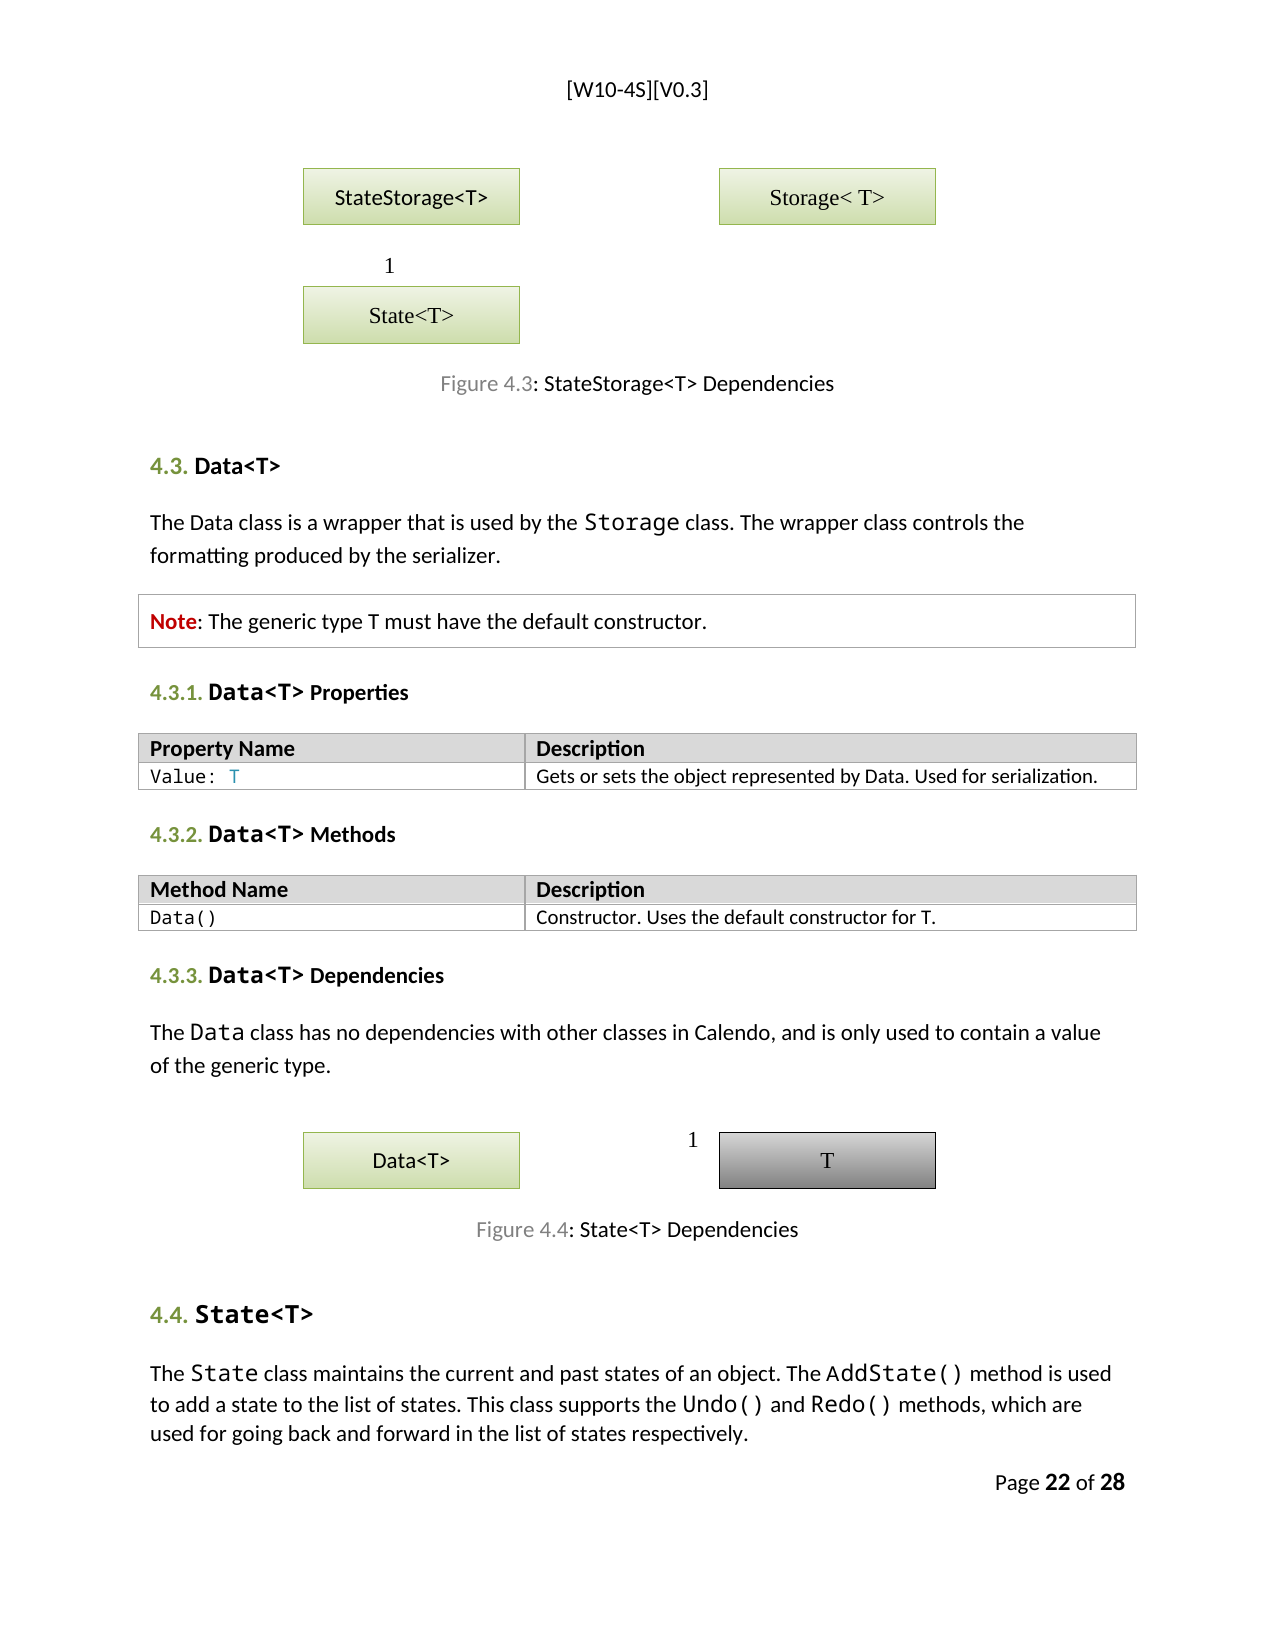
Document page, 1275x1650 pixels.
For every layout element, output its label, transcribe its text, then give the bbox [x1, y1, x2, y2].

table_cell Value: T [139, 763, 524, 789]
table_header Property Name [139, 734, 524, 762]
text 4.3.3. Data<T> Dependencies [150, 959, 1125, 990]
text 4.3.2. Data<T> Methods [150, 818, 1125, 849]
text 4.4. State<T> [150, 1296, 1125, 1331]
text The Data class has no dependencies with other classes in Calendo, and is only used to contain a value of the generic type. [150, 1016, 1125, 1079]
table_header Description [526, 876, 1136, 903]
table_header Note: The generic type T must have the default constructor. [139, 595, 1135, 647]
text The Data class is a wrapper that is used by the Storage class. The wrapper class controls the formatting produced by the serializer. [150, 506, 1125, 569]
table_cell Constructor. Uses the default constructor for T. [526, 905, 1136, 930]
text 4.3.1. Data<T> Properties [150, 676, 1125, 707]
table_cell Gets or sets the object represented by Data. Used for serialization. [526, 763, 1136, 789]
table_header Method Name [139, 876, 524, 903]
text Figure 4.4: State<T> Dependencies [150, 1215, 1125, 1243]
table_cell Data() [139, 905, 524, 930]
text The State class maintains the current and past states of an object. The AddState() method is used to add a state to the list of states. This class supports the Undo() and Redo() methods, which are used for going back and forward in the list of states respectively. [150, 1356, 1125, 1447]
text Figure 4.3: StateStorage<T> Dependencies [150, 369, 1125, 397]
text 4.3. Data<T> [150, 450, 1125, 480]
table_header Description [526, 734, 1136, 762]
